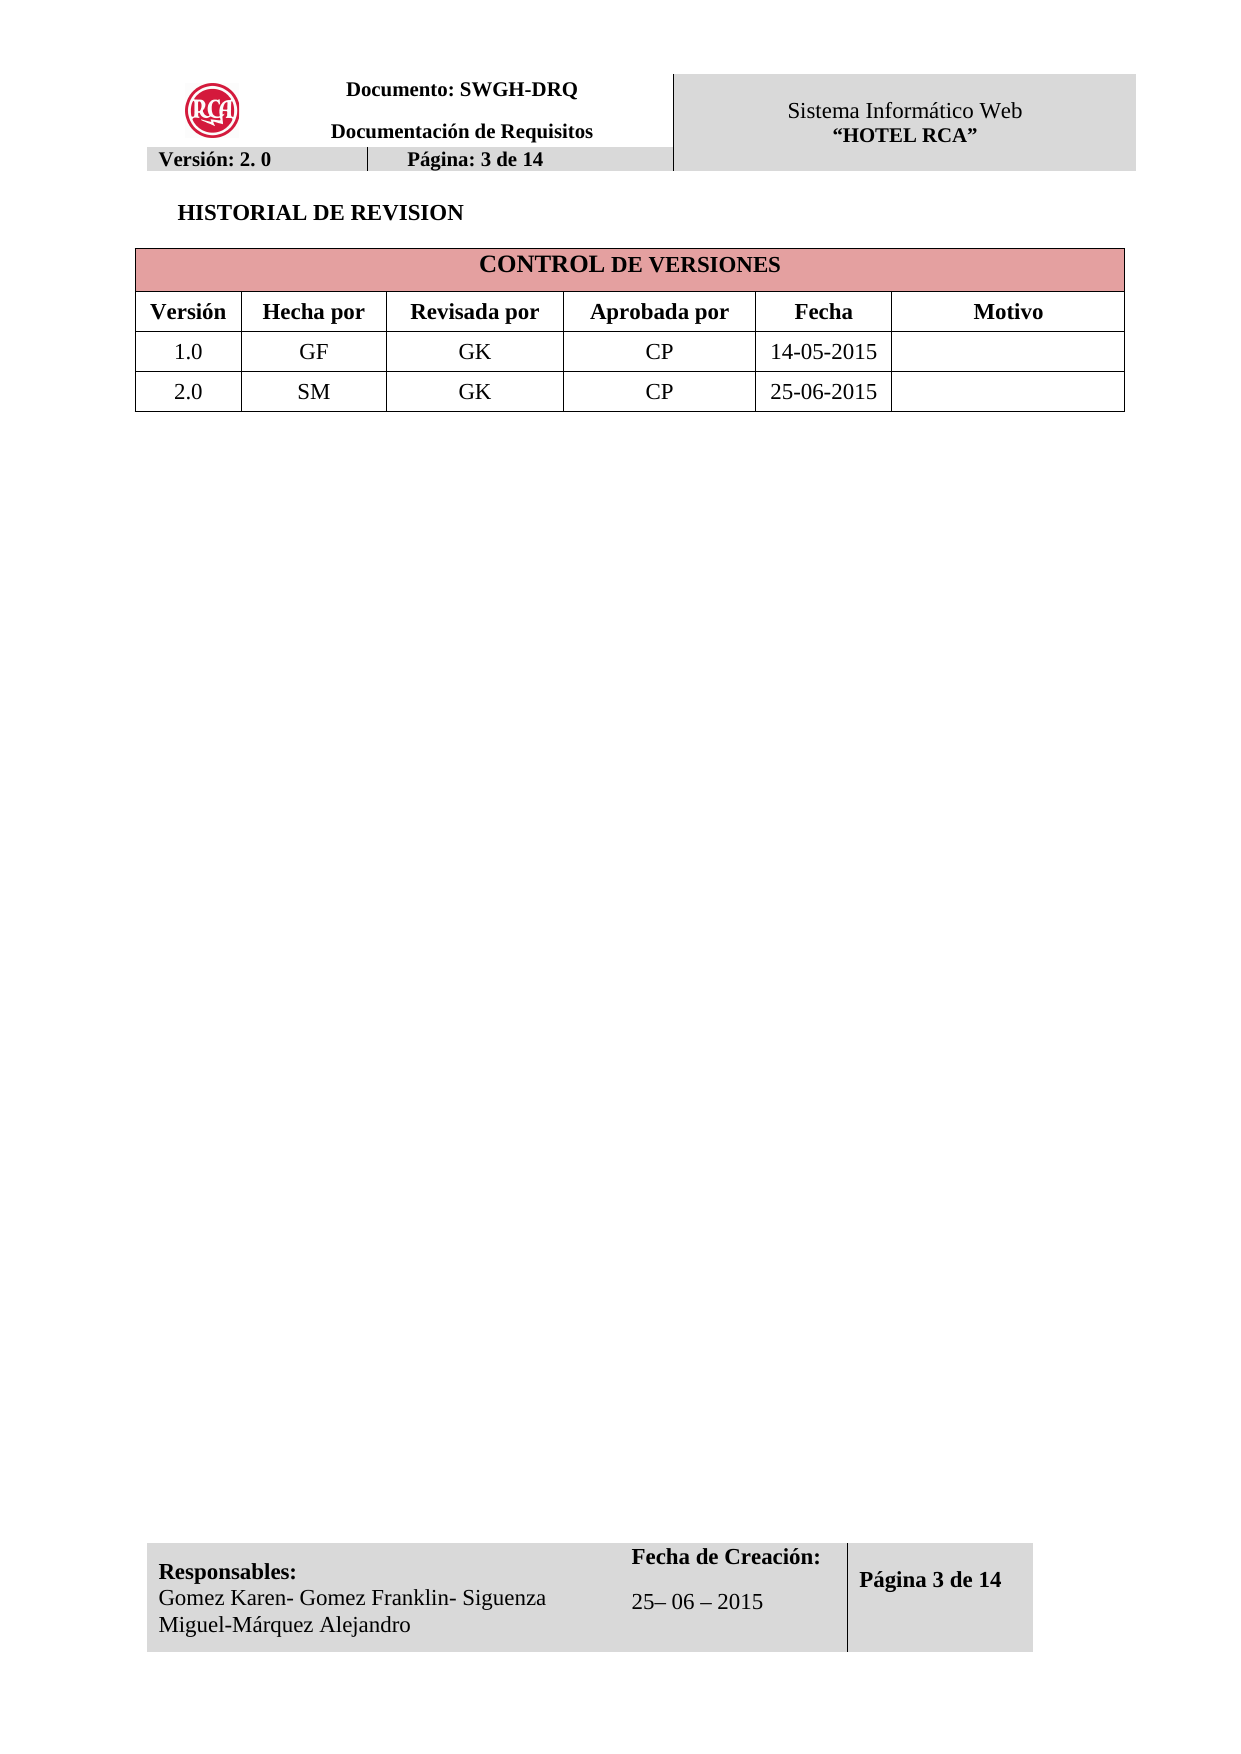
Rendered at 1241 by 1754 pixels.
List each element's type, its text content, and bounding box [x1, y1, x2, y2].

table_header CONTROL DE VERSIONES [136, 249, 1124, 291]
table_cell GK [387, 332, 563, 371]
table_cell Versión [136, 292, 241, 331]
table_cell GK [387, 372, 563, 411]
table_cell Hecha por [242, 292, 386, 331]
table_cell 1.0 [136, 332, 241, 371]
table_cell SM [242, 372, 386, 411]
text HISTORIAL DE REVISION [177, 199, 1063, 225]
table_cell CP [564, 332, 755, 371]
picture [185, 83, 240, 138]
table_cell 2.0 [136, 372, 241, 411]
table_cell Fecha [756, 292, 891, 331]
table_cell Aprobada por [564, 292, 755, 331]
table_cell Motivo [892, 292, 1124, 331]
table_cell 14-05-2015 [756, 332, 891, 371]
table_cell [892, 372, 1124, 411]
table_cell [892, 332, 1124, 371]
table_cell CP [564, 372, 755, 411]
table_cell Revisada por [387, 292, 563, 331]
table_cell 25-06-2015 [756, 372, 891, 411]
table_cell GF [242, 332, 386, 371]
